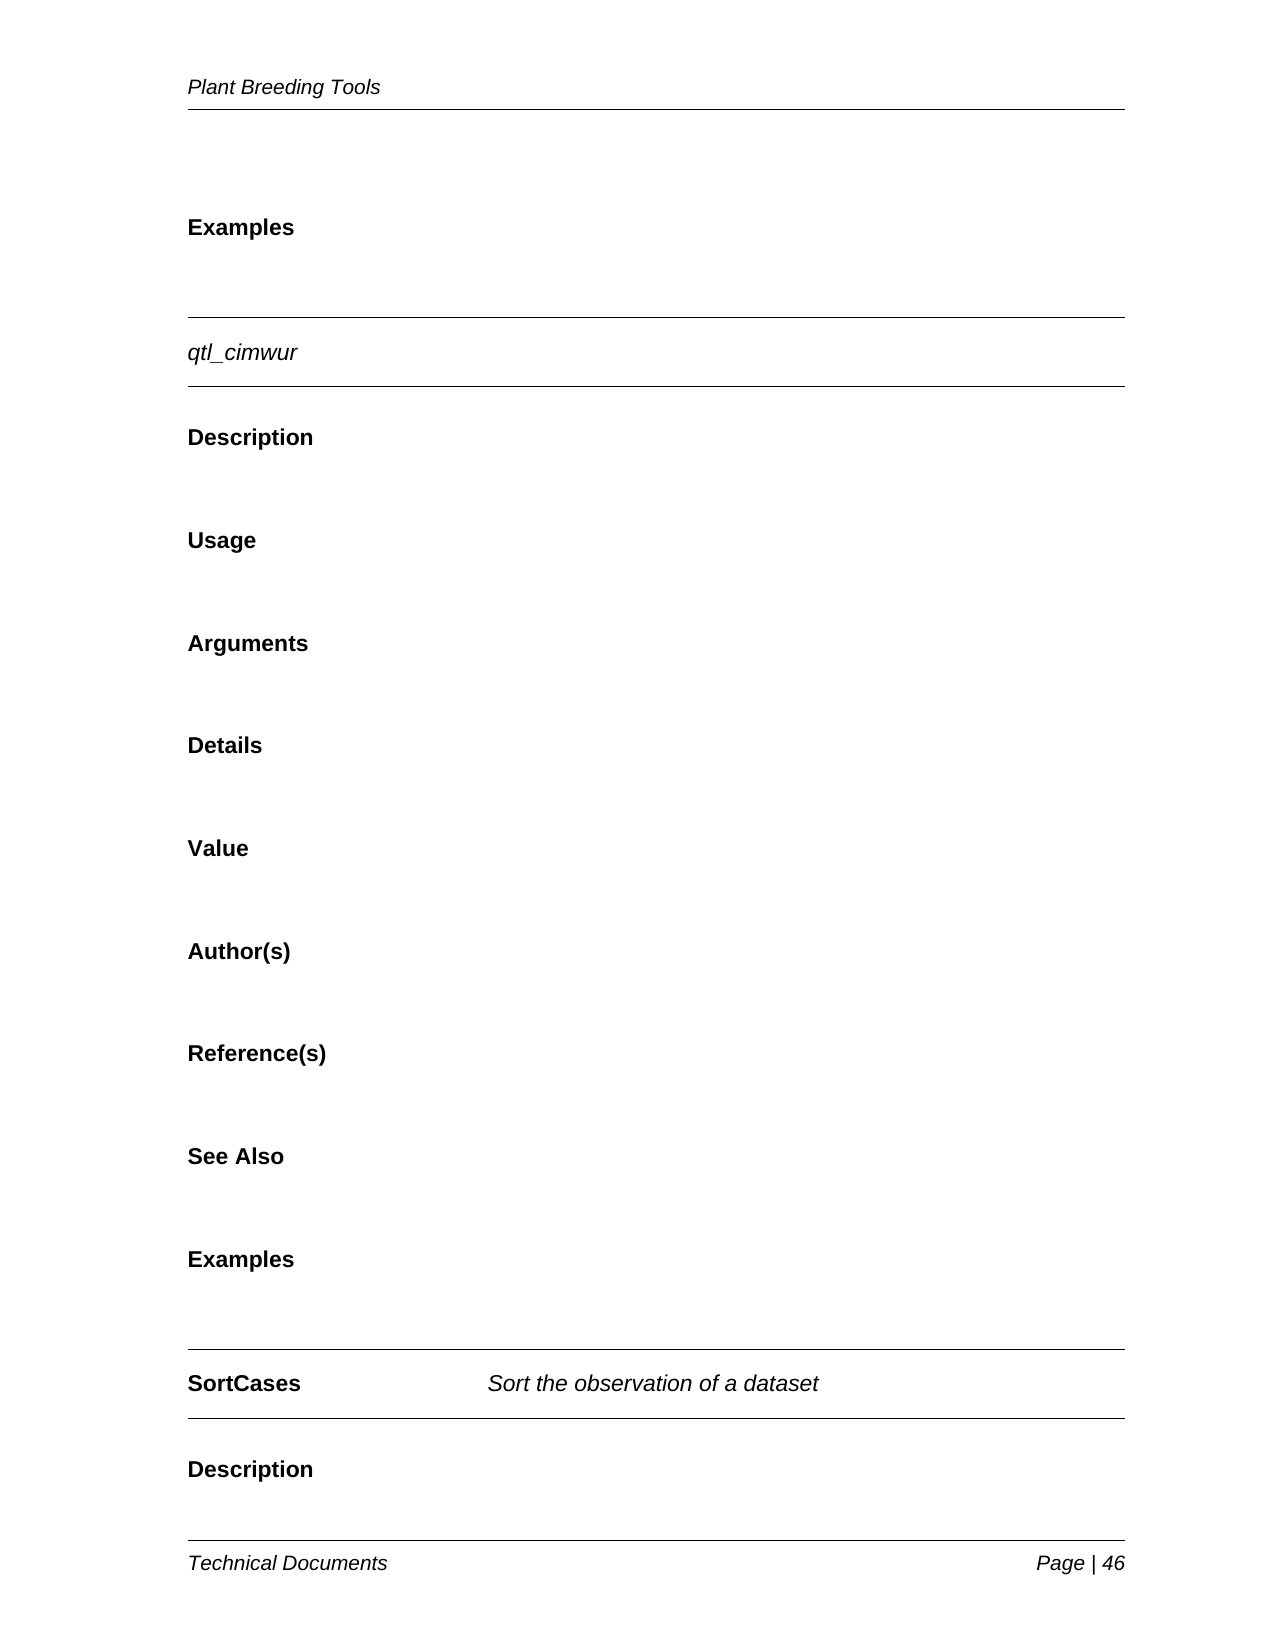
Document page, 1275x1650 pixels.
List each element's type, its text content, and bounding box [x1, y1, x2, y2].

text Value [187, 835, 1125, 861]
text Description [187, 1456, 1125, 1482]
text See Also [187, 1143, 1125, 1169]
text Usage [187, 527, 1125, 553]
subtitle SortCases Sort the observation of a dataset [187, 1350, 1125, 1419]
text Details [187, 732, 1125, 759]
text Arguments [187, 629, 1125, 656]
text Reference(s) [187, 1040, 1125, 1067]
subtitle qtl_cimwur [187, 318, 1125, 387]
text Examples [187, 214, 1125, 240]
text Examples [187, 1246, 1125, 1272]
text Author(s) [187, 938, 1125, 964]
text Description [187, 424, 1125, 451]
